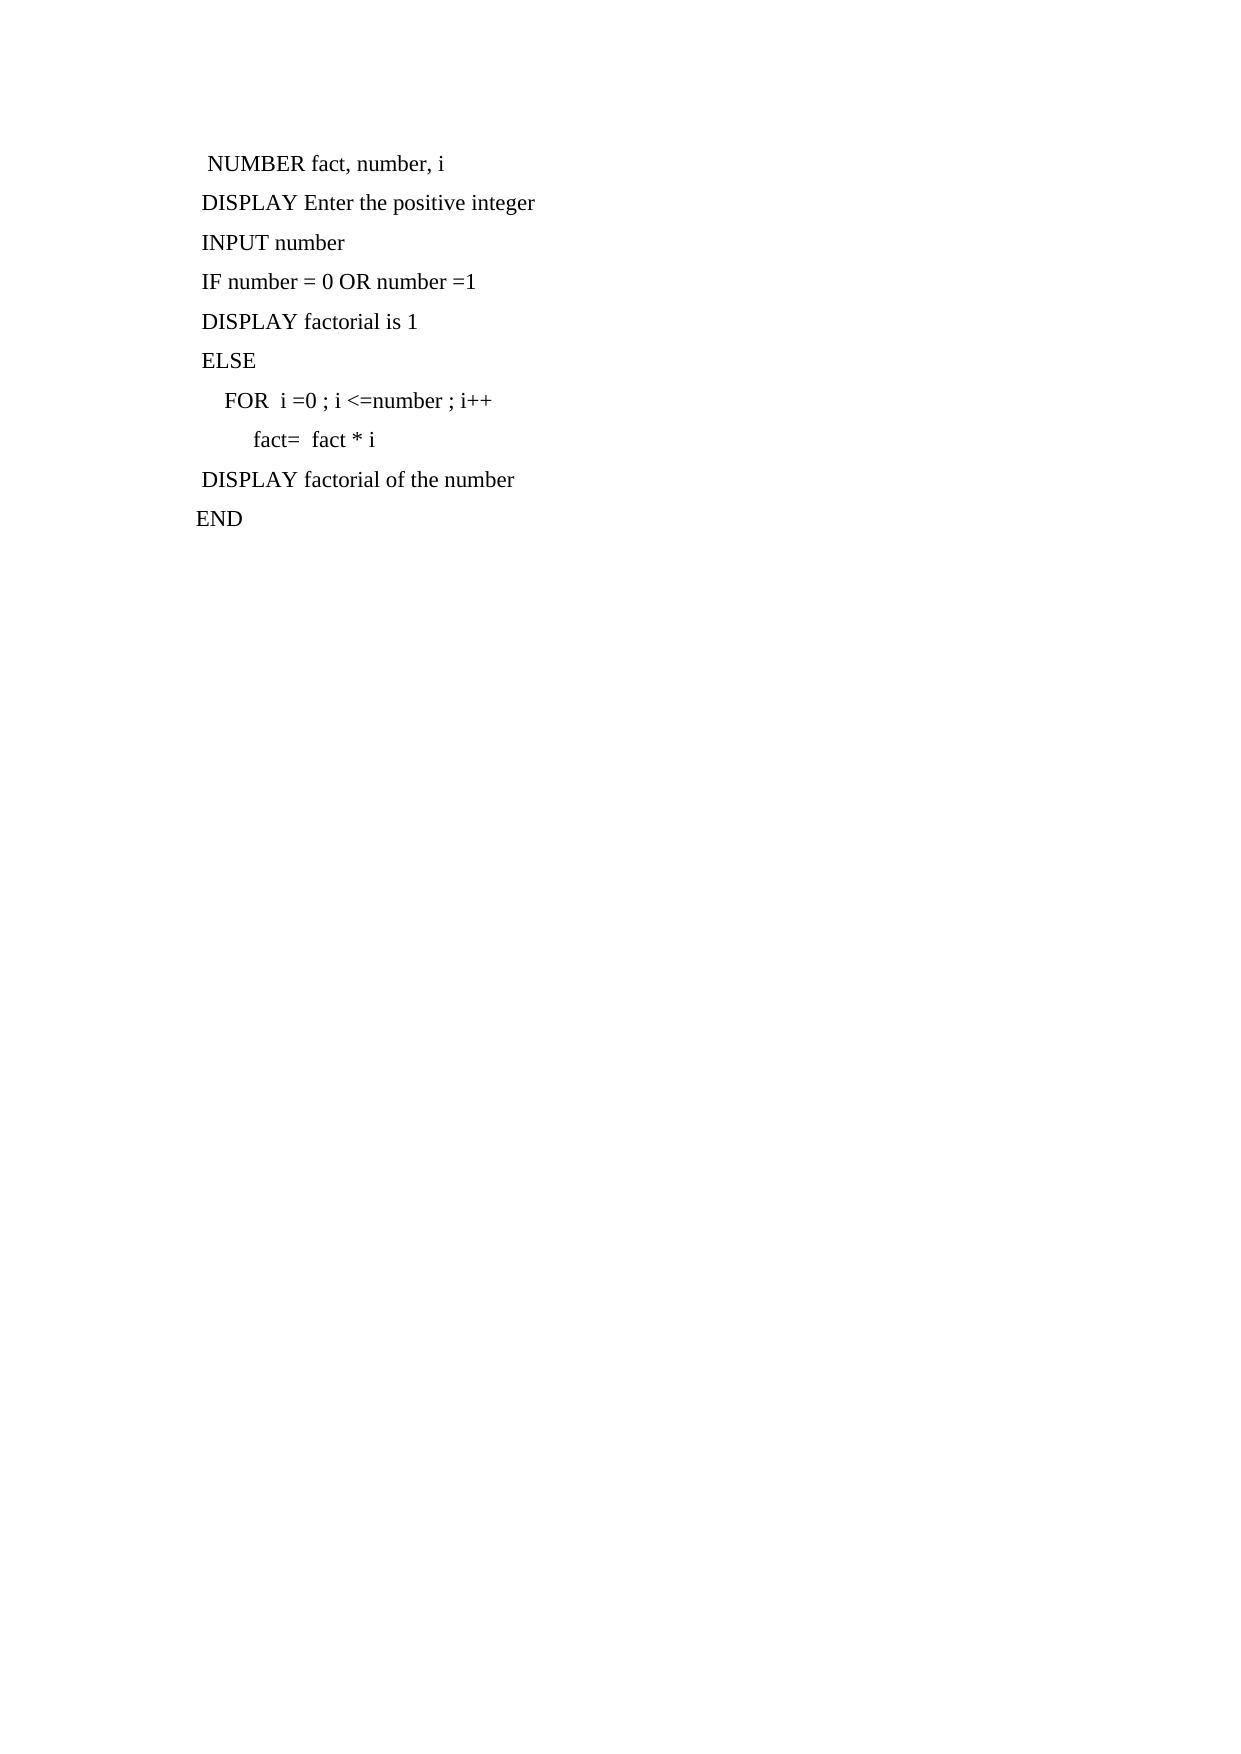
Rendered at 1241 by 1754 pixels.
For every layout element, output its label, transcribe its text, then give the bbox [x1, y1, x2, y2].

text DISPLAY factorial of the number [150, 466, 1090, 492]
text END [150, 505, 1090, 532]
text fact= fact * i [150, 426, 1090, 453]
text ELSE [150, 347, 1090, 374]
text IF number = 0 OR number =1 [150, 268, 1090, 295]
text DISPLAY Enter the positive integer [150, 189, 1090, 216]
text NUMBER fact, number, i [150, 150, 1090, 176]
text DISPLAY factorial is 1 [150, 308, 1090, 334]
text INPUT number [150, 229, 1090, 255]
text FOR i =0 ; i <=number ; i++ [150, 387, 1090, 413]
